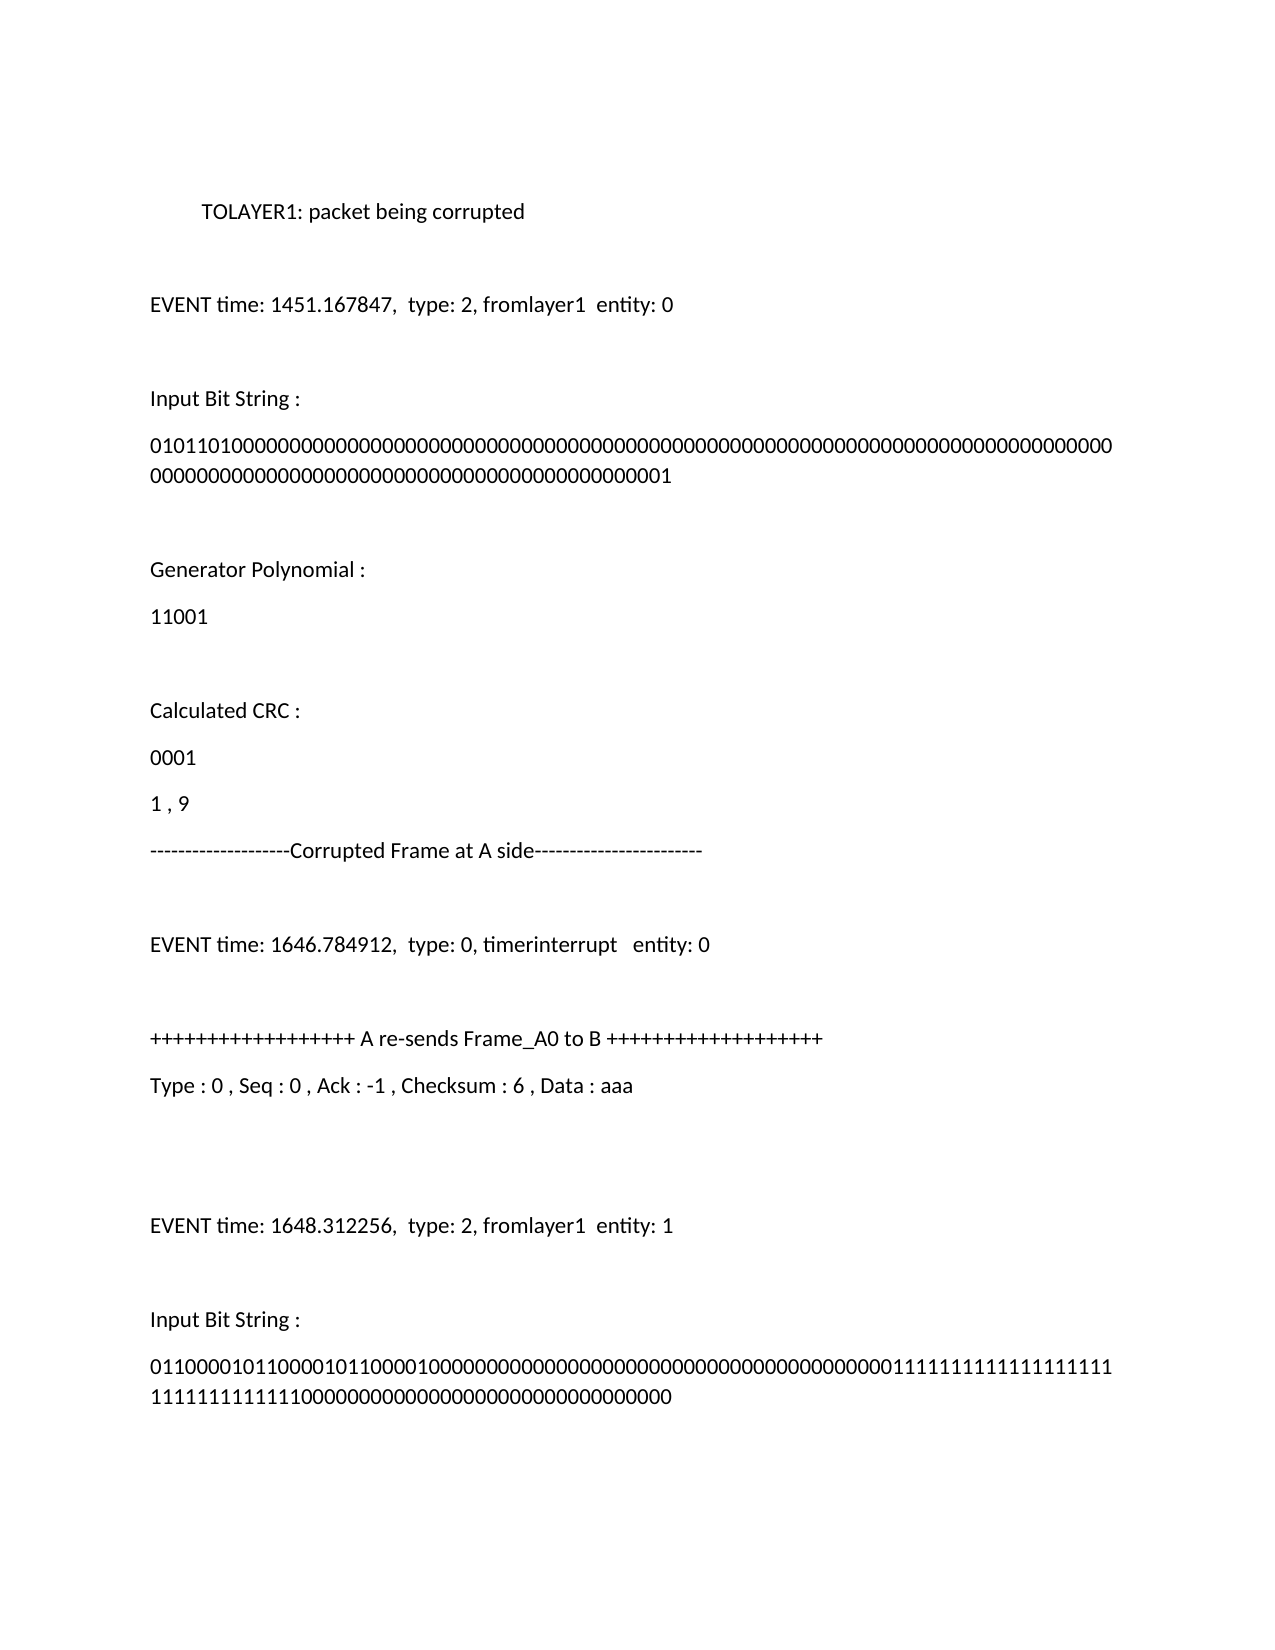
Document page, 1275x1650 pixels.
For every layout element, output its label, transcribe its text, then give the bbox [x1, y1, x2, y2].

text EVENT time: 1648.312256, type: 2, fromlayer1 entity: 1 [150, 1211, 1125, 1239]
text ++++++++++++++++++ A re-sends Frame_A0 to B +++++++++++++++++++ [150, 1024, 1125, 1052]
text 01011010000000000000000000000000000000000000000000000000000000000000000000000000000000000000000000000000000000000000000000000001 [150, 431, 1125, 489]
text EVENT time: 1646.784912, type: 0, timerinterrupt entity: 0 [150, 930, 1125, 958]
text Generator Polynomial : [150, 555, 1125, 583]
text 1 , 9 [150, 789, 1125, 818]
text 01100001011000010110000100000000000000000000000000000000000000001111111111111111111111111111111100000000000000000000000000000000 [150, 1352, 1125, 1410]
text Input Bit String : [150, 384, 1125, 412]
text TOLAYER1: packet being corrupted [150, 197, 1125, 225]
text Type : 0 , Seq : 0 , Ack : -1 , Checksum : 6 , Data : aaa [150, 1071, 1125, 1099]
text --------------------Corrupted Frame at A side------------------------ [150, 836, 1125, 864]
text 0001 [150, 743, 1125, 771]
text 11001 [150, 602, 1125, 630]
text EVENT time: 1451.167847, type: 2, fromlayer1 entity: 0 [150, 291, 1125, 319]
text Calculated CRC : [150, 696, 1125, 724]
text Input Bit String : [150, 1305, 1125, 1333]
